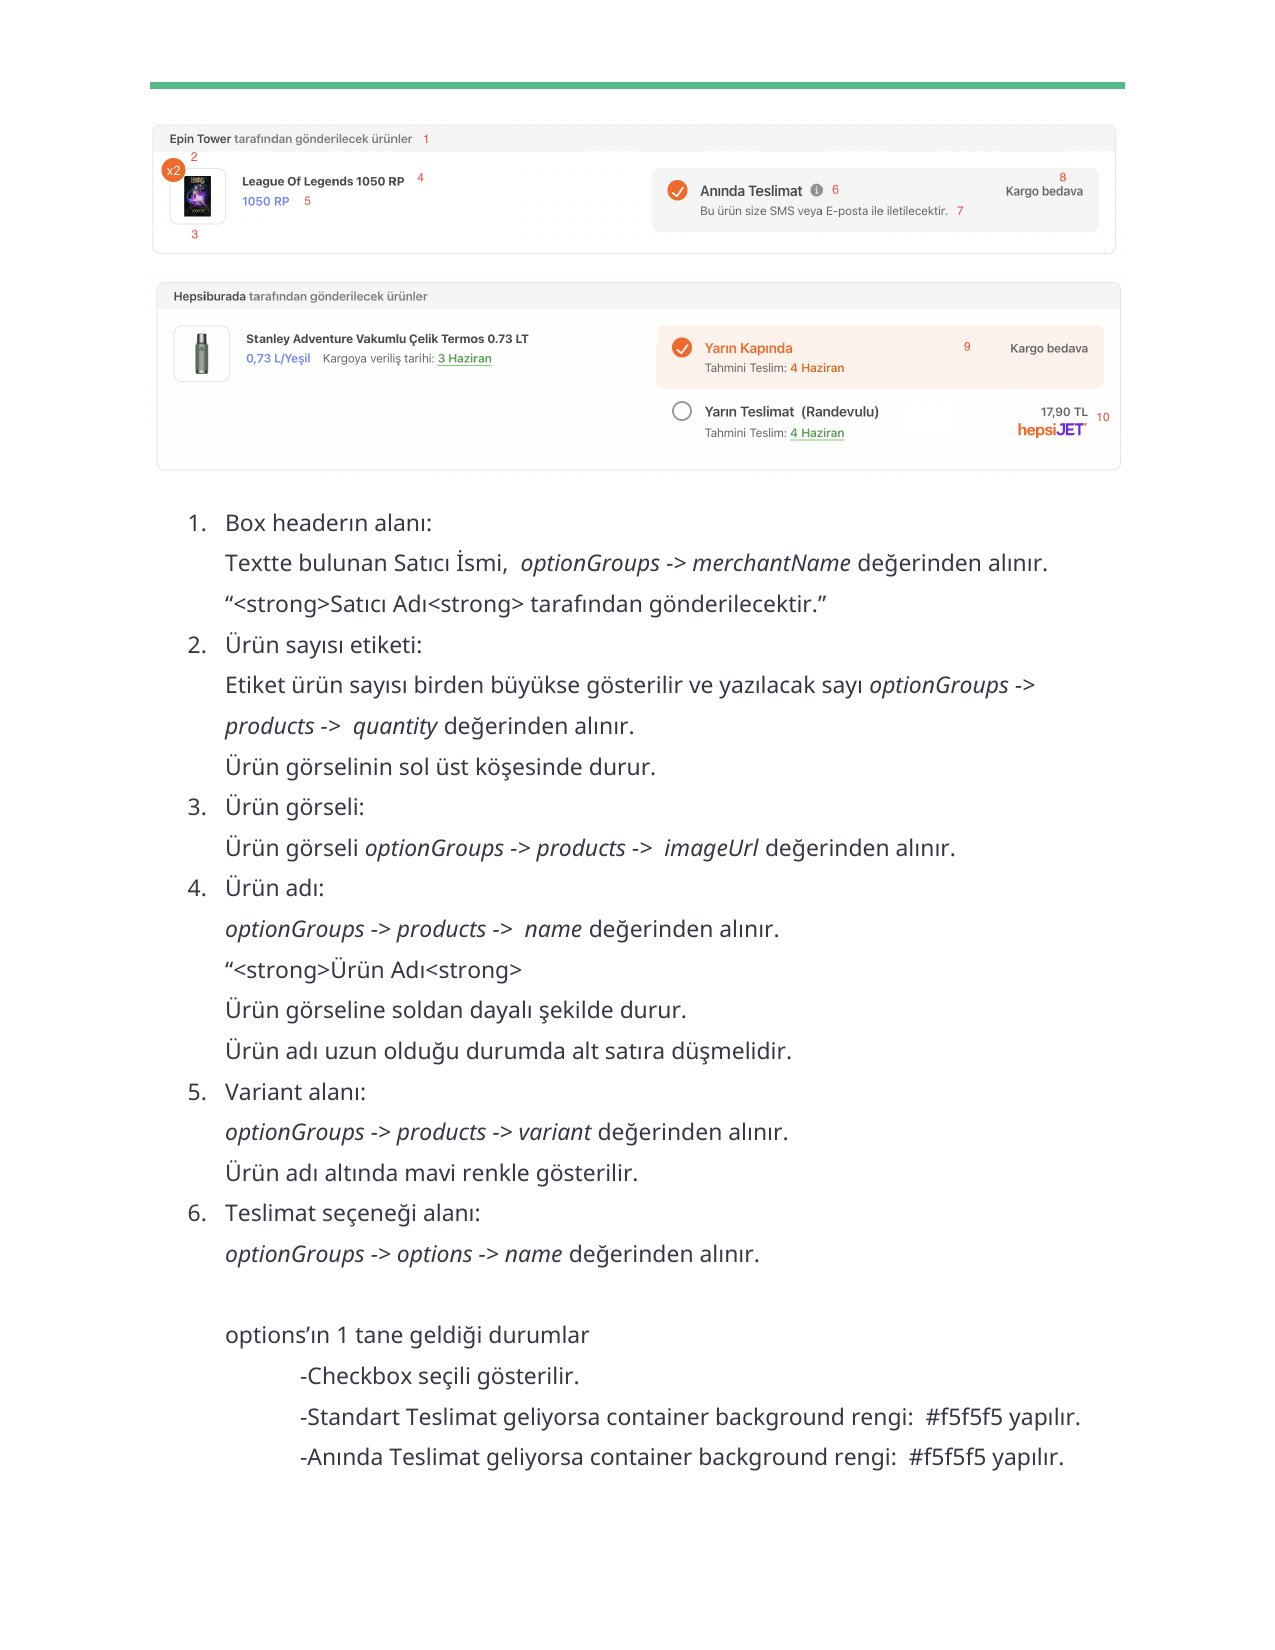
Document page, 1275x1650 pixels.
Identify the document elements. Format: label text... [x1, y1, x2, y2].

list Ürün görseli: Ürün görseli optionGroups -> products -> imageUrl değerinden alınır. [187, 791, 1125, 863]
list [187, 1197, 1125, 1472]
list Box headerın alanı: Textte bulunan Satıcı İsmi, optionGroups -> merchantName değerinden alınır. “<strong>Satıcı Adı<strong> tarafından gönderilecektir.” [187, 507, 1125, 619]
list Variant alanı: optionGroups -> products -> variant değerinden alınır. Ürün adı altında mavi renkle gösterilir. [187, 1076, 1125, 1188]
list Ürün sayısı etiketi: Etiket ürün sayısı birden büyükse gösterilir ve yazılacak sayı optionGroups -> products -> quantity değerinden alınır. Ürün görselinin sol üst köşesinde durur. [187, 629, 1125, 782]
list Ürün adı: optionGroups -> products -> name değerinden alınır. “<strong>Ürün Adı<strong> Ürün görseline soldan dayalı şekilde durur. Ürün adı uzun olduğu durumda alt satıra düşmelidir. [187, 872, 1125, 1066]
picture [150, 121, 1125, 261]
picture [150, 82, 1125, 89]
picture [150, 270, 1125, 477]
